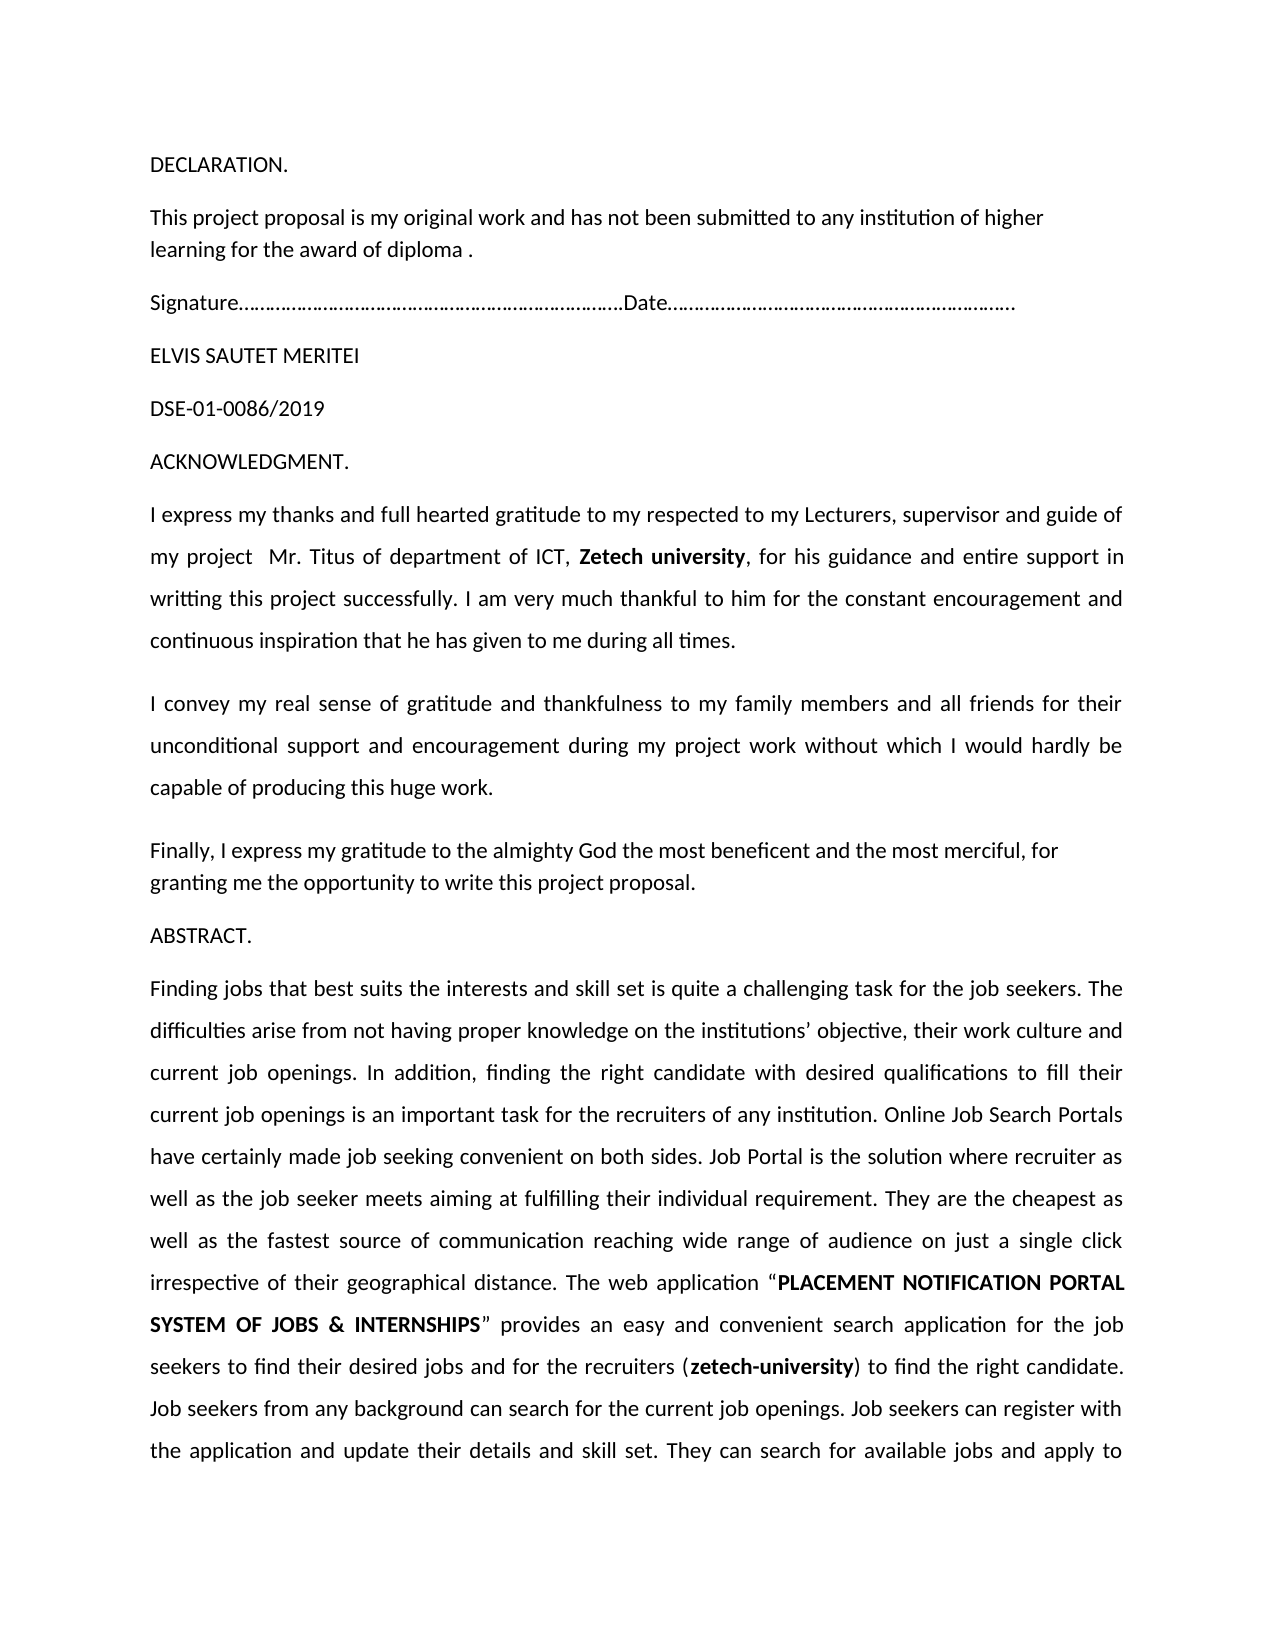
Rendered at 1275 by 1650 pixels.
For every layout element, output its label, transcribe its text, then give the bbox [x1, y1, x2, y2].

text ABSTRACT. [150, 921, 1125, 949]
text This project proposal is my original work and has not been submitted to any institution of higher learning for the award of diploma . [150, 203, 1125, 263]
text Finally, I express my gratitude to the almighty God the most beneficent and the most merciful, for granting me the opportunity to write this project proposal. [150, 836, 1125, 896]
text ELVIS SAUTET MERITEI [150, 341, 1125, 369]
text ACKNOWLEDGMENT. [150, 447, 1125, 475]
text Signature……………………………………………………………….Date………………………………………………………… [150, 288, 1125, 316]
text I express my thanks and full hearted gratitude to my respected to my Lecturers, supervisor and guide of my project Mr. Titus of department of ICT, Zetech university, for his guidance and entire support in writting this project successfully. I am very much thankful to him for the constant encouragement and continuous inspiration that he has given to me during all times. [150, 500, 1125, 654]
text I convey my real sense of gratitude and thankfulness to my family members and all friends for their unconditional support and encouragement during my project work without which I would hardly be capable of producing this huge work. [150, 689, 1125, 801]
text DSE-01-0086/2019 [150, 394, 1125, 422]
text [150, 974, 1125, 1464]
text DECLARATION. [150, 150, 1125, 178]
